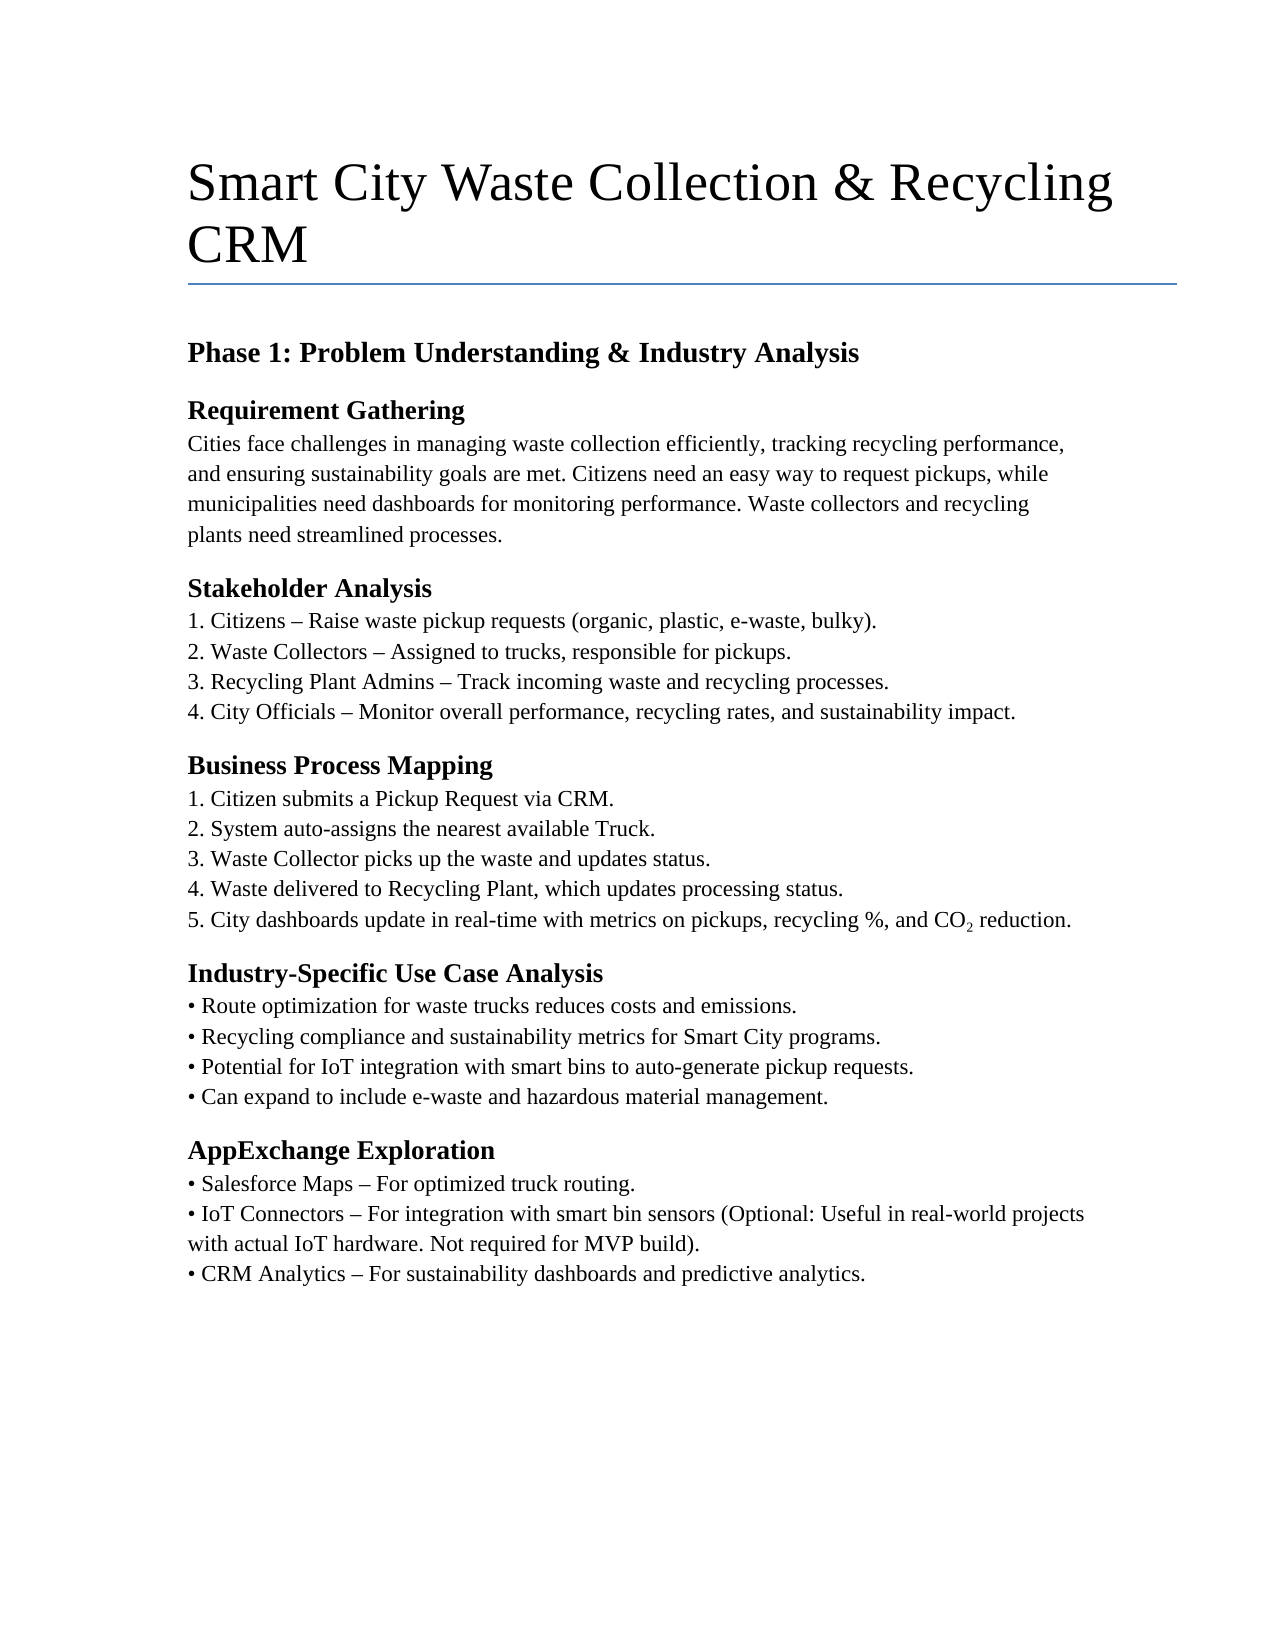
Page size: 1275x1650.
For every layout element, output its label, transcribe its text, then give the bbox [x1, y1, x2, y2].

text Cities face challenges in managing waste collection efficiently, tracking recycling performance, and ensuring sustainability goals are met. Citizens need an easy way to request pickups, while municipalities need dashboards for monitoring performance. Waste collectors and recycling plants need streamlined processes. [187, 430, 1087, 547]
text • Salesforce Maps – For optimized truck routing. • IoT Connectors – For integration with smart bin sensors (Optional: Useful in real-world projects with actual IoT hardware. Not required for MVP build). • CRM Analytics – For sustainability dashboards and predictive analytics. [187, 1170, 1087, 1287]
subtitle Requirement Gathering [187, 394, 1087, 426]
subtitle Business Process Mapping [187, 749, 1087, 780]
text 1. Citizens – Raise waste pickup requests (organic, plastic, e-waste, bulky). 2. Waste Collectors – Assigned to trucks, responsible for pickups. 3. Recycling Plant Admins – Track incoming waste and recycling processes. 4. City Officials – Monitor overall performance, recycling rates, and sustainability impact. [187, 607, 1087, 724]
subtitle AppExchange Exploration [187, 1134, 1087, 1165]
subtitle Industry-Specific Use Case Analysis [187, 957, 1087, 988]
text 1. Citizen submits a Pickup Request via CRM. 2. System auto-assigns the nearest available Truck. 3. Waste Collector picks up the waste and updates status. 4. Waste delivered to Recycling Plant, which updates processing status. 5. City dashboards update in real-time with metrics on pickups, recycling %, and CO₂ reduction. [187, 785, 1087, 932]
subtitle Phase 1: Problem Understanding & Industry Analysis [114, 335, 1087, 368]
subtitle Stakeholder Analysis [187, 572, 1087, 603]
title Smart City Waste Collection & Recycling CRM [187, 150, 1177, 285]
text • Route optimization for waste trucks reduces costs and emissions. • Recycling compliance and sustainability metrics for Smart City programs. • Potential for IoT integration with smart bins to auto-generate pickup requests. • Can expand to include e-waste and hazardous material management. [187, 992, 1087, 1109]
